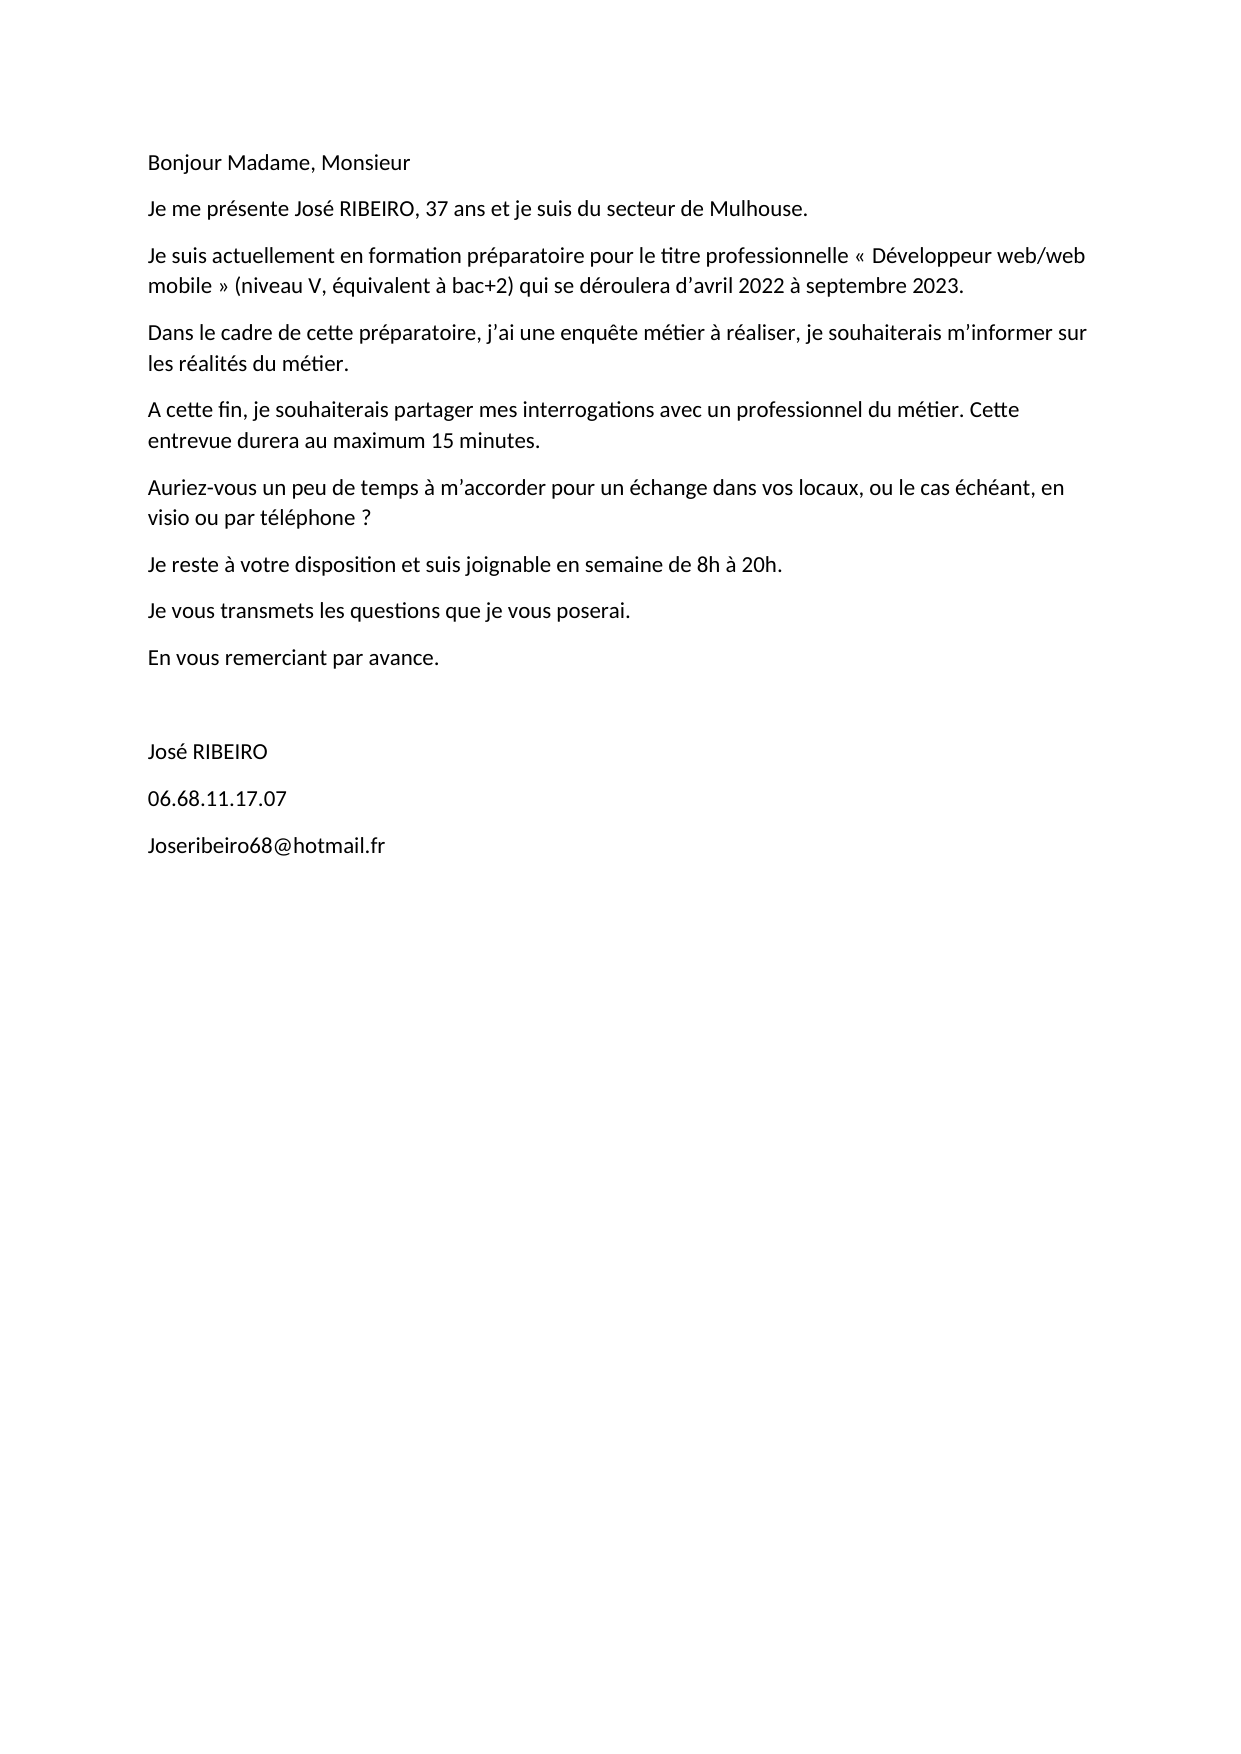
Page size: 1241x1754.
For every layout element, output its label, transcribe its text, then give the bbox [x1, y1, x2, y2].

text Je me présente José RIBEIRO, 37 ans et je suis du secteur de Mulhouse. [148, 194, 1093, 222]
text 06.68.11.17.07 [148, 784, 1093, 812]
text Je suis actuellement en formation préparatoire pour le titre professionnelle « Développeur web/web mobile » (niveau V, équivalent à bac+2) qui se déroulera d’avril 2022 à septembre 2023. [148, 241, 1093, 299]
text Je reste à votre disposition et suis joignable en semaine de 8h à 20h. [148, 550, 1093, 578]
text Je vous transmets les questions que je vous poserai. [148, 597, 1093, 624]
text A cette fin, je souhaiterais partager mes interrogations avec un professionnel du métier. Cette entrevue durera au maximum 15 minutes. [148, 396, 1093, 454]
text Joseribeiro68@hotmail.fr [148, 831, 1093, 859]
text Auriez-vous un peu de temps à m’accorder pour un échange dans vos locaux, ou le cas échéant, en visio ou par téléphone ? [148, 473, 1093, 531]
text En vous remerciant par avance. [148, 643, 1093, 671]
text Bonjour Madame, Monsieur [148, 148, 1093, 176]
text Dans le cadre de cette préparatoire, j’ai une enquête métier à réaliser, je souhaiterais m’informer sur les réalités du métier. [148, 318, 1093, 377]
text José RIBEIRO [148, 737, 1093, 765]
